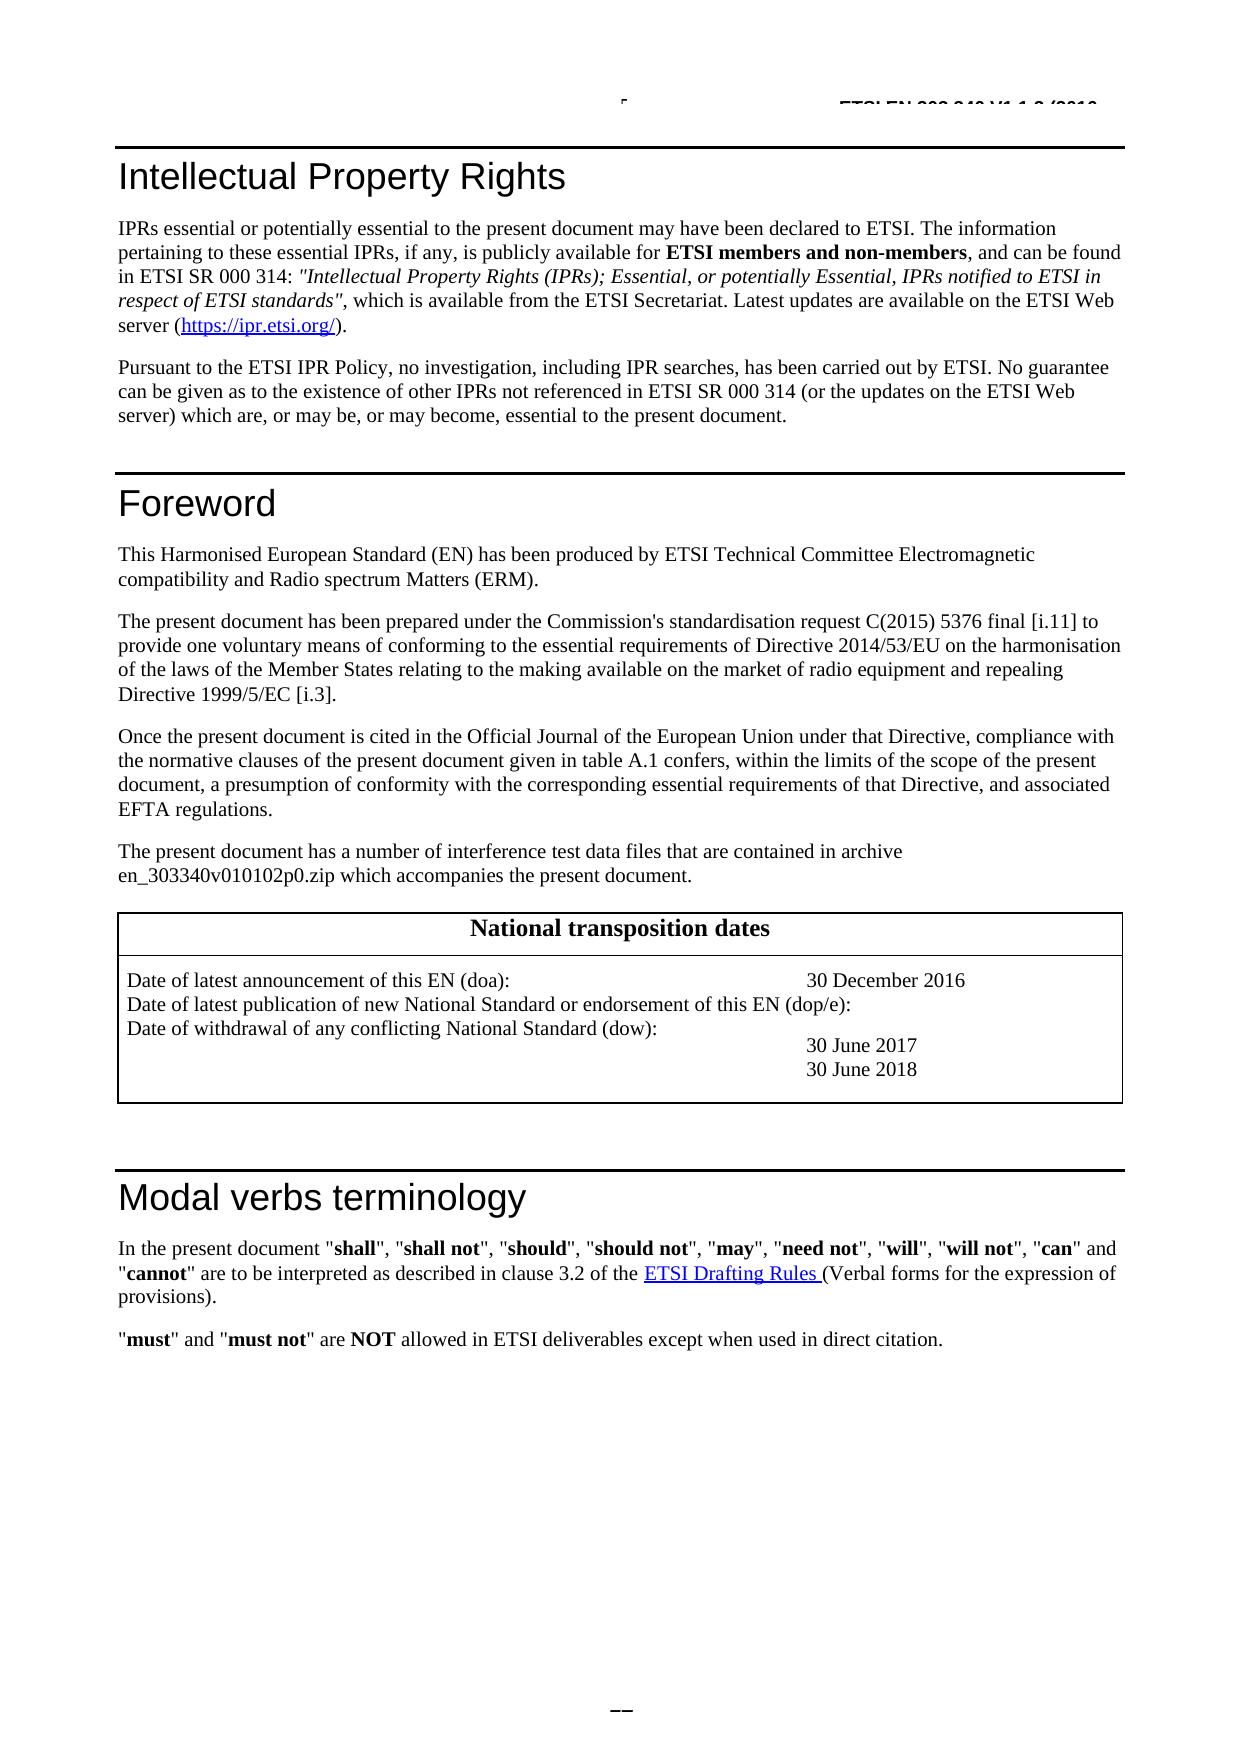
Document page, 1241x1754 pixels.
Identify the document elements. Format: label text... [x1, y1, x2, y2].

subtitle Foreword [118, 481, 1138, 524]
text "must" and "must not" are NOT allowed in ETSI deliverables except when used in direct citation. [118, 1327, 1138, 1351]
subtitle Modal verbs terminology [118, 1167, 1138, 1218]
text This Harmonised European Standard (EN) has been produced by ETSI Technical Committee Electromagnetic compatibility and Radio spectrum Matters (ERM). [118, 542, 1038, 591]
text Once the present document is cited in the Official Journal of the European Union under that Directive, compliance with the normative clauses of the present document given in table A.1 confers, within the limits of the scope of the present document, a presumption of conformity with the corresponding essential requirements of that Directive, and associated EFTA regulations. [118, 724, 1117, 821]
text The present document has been prepared under the Commission's standardisation request C(2015) 5376 final [i.11] to provide one voluntary means of conforming to the essential requirements of Directive 2014/53/EU on the harmonisation of the laws of the Member States relating to the making available on the market of radio equipment and repealing Directive 1999/5/EC [i.3]. [118, 609, 1124, 706]
text IPRs essential or potentially essential to the present document may have been declared to ETSI. The information pertaining to these essential IPRs, if any, is publicly available for ETSI members and non-members, and can be found in ETSI SR 000 314: "Intellectual Property Rights (IPRs); Essential, or potentially Essential, IPRs notified to ETSI in respect of ETSI standards", which is available from the ETSI Secretariat. Latest updates are available on the ETSI Web server (https://ipr.etsi.org/). [118, 216, 1127, 337]
text The present document has a number of interference test data files that are contained in archive en_303340v010102p0.zip which accompanies the present document. [118, 839, 906, 887]
text Pursuant to the ETSI IPR Policy, no investigation, including IPR searches, has been carried out by ETSI. No guarantee can be given as to the existence of other IPRs not referenced in ETSI SR 000 314 (or the updates on the ETSI Web server) which are, or may be, or may become, essential to the present document. [118, 355, 1127, 427]
text In the present document "shall", "shall not", "should", "should not", "may", "need not", "will", "will not", "can" and "cannot" are to be interpreted as described in clause 3.2 of the ETSI Drafting Rules (Verbal forms for the expression of provisions). [118, 1236, 1117, 1308]
subtitle Intellectual Property Rights [118, 154, 1138, 198]
